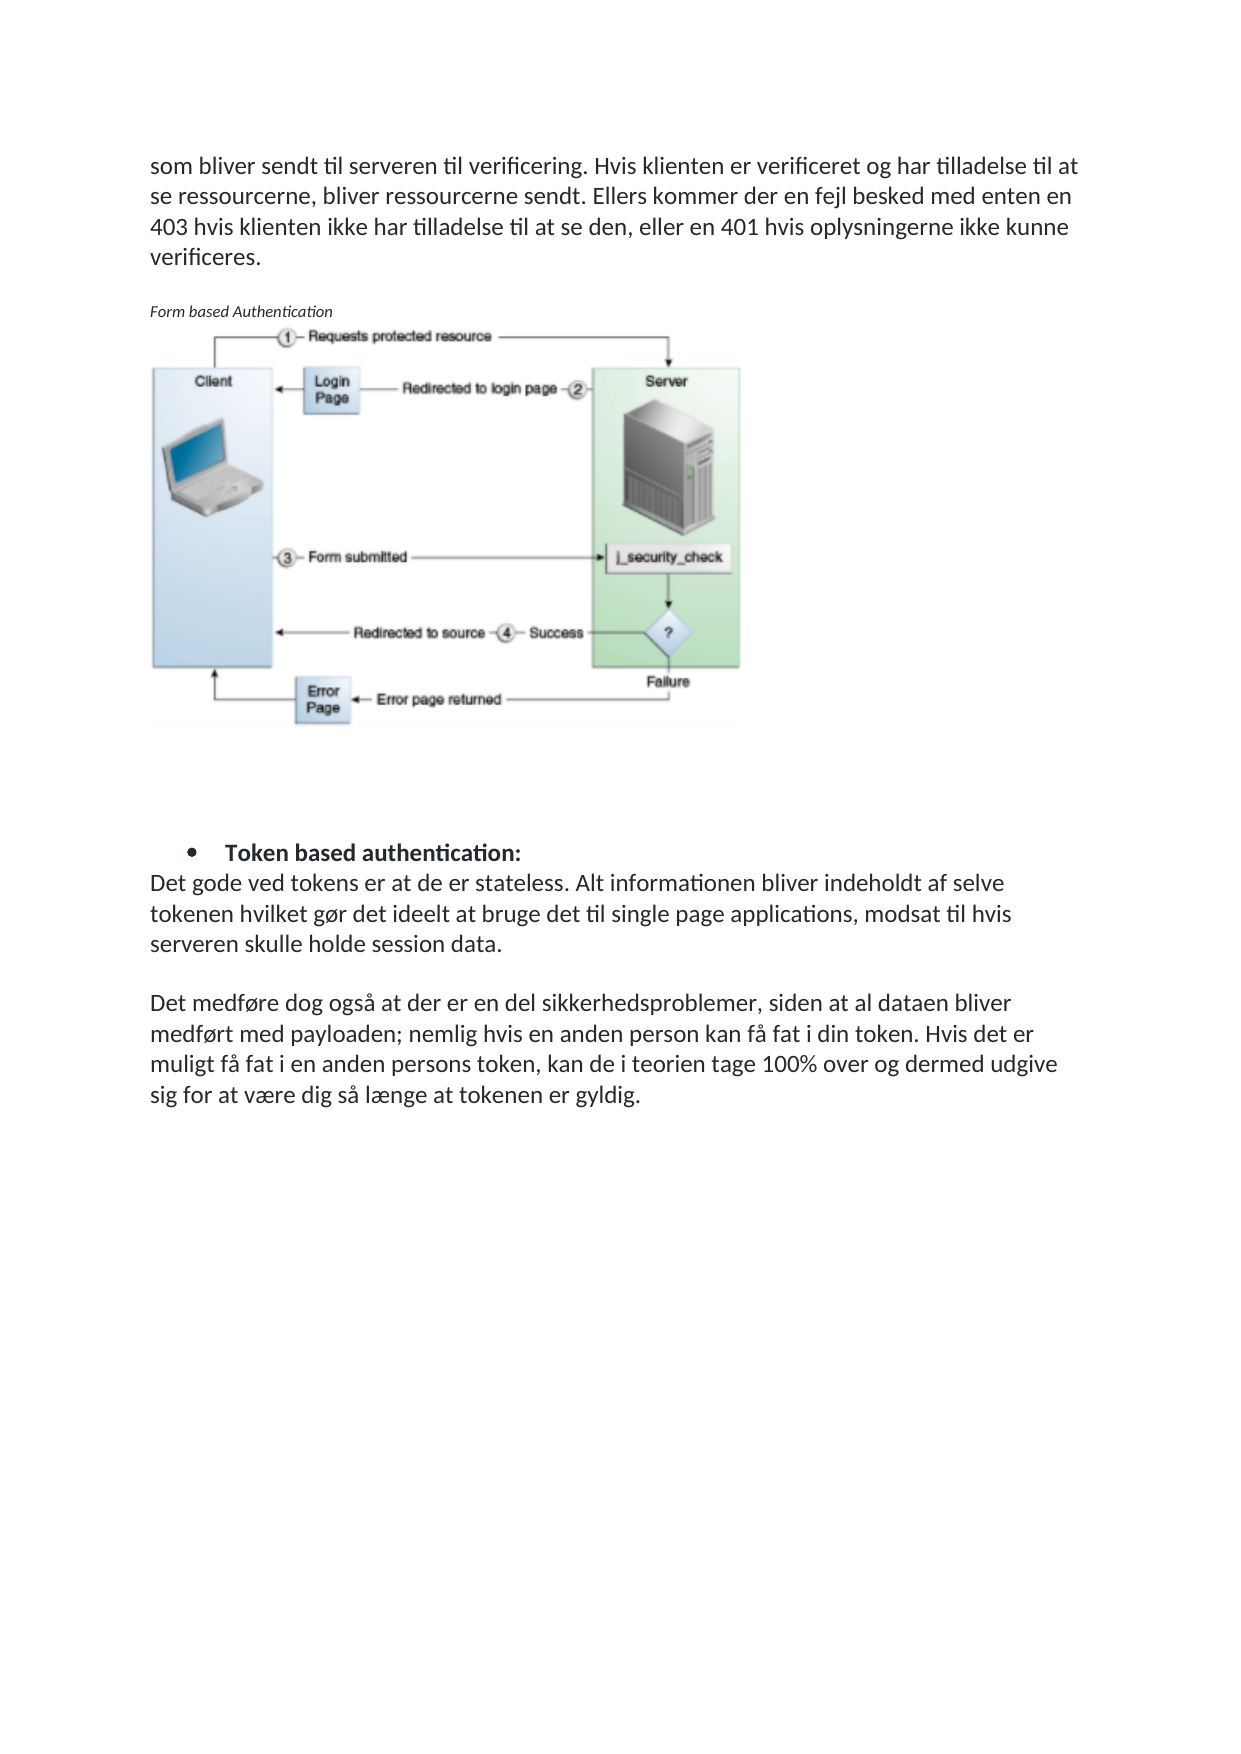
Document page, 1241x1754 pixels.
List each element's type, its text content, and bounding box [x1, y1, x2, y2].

text Det gode ved tokens er at de er stateless. Alt informationen bliver indeholdt af selve tokenen hvilket gør det ideelt at bruge det til single page applications, modsat til hvis serveren skulle holde session data. [150, 867, 1090, 959]
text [150, 150, 1090, 272]
picture [150, 321, 742, 727]
text Det medføre dog også at der er en del sikkerhedsproblemer, siden at al dataen bliver medført med payloaden; nemlig hvis en anden person kan få fat i din token. Hvis det er muligt få fat i en anden persons token, kan de i teorien tage 100% over og dermed udgive sig for at være dig så længe at tokenen er gyldig. [150, 987, 1090, 1109]
text Form based Authentication [150, 301, 1090, 321]
list Token based authentication: [187, 837, 1090, 867]
